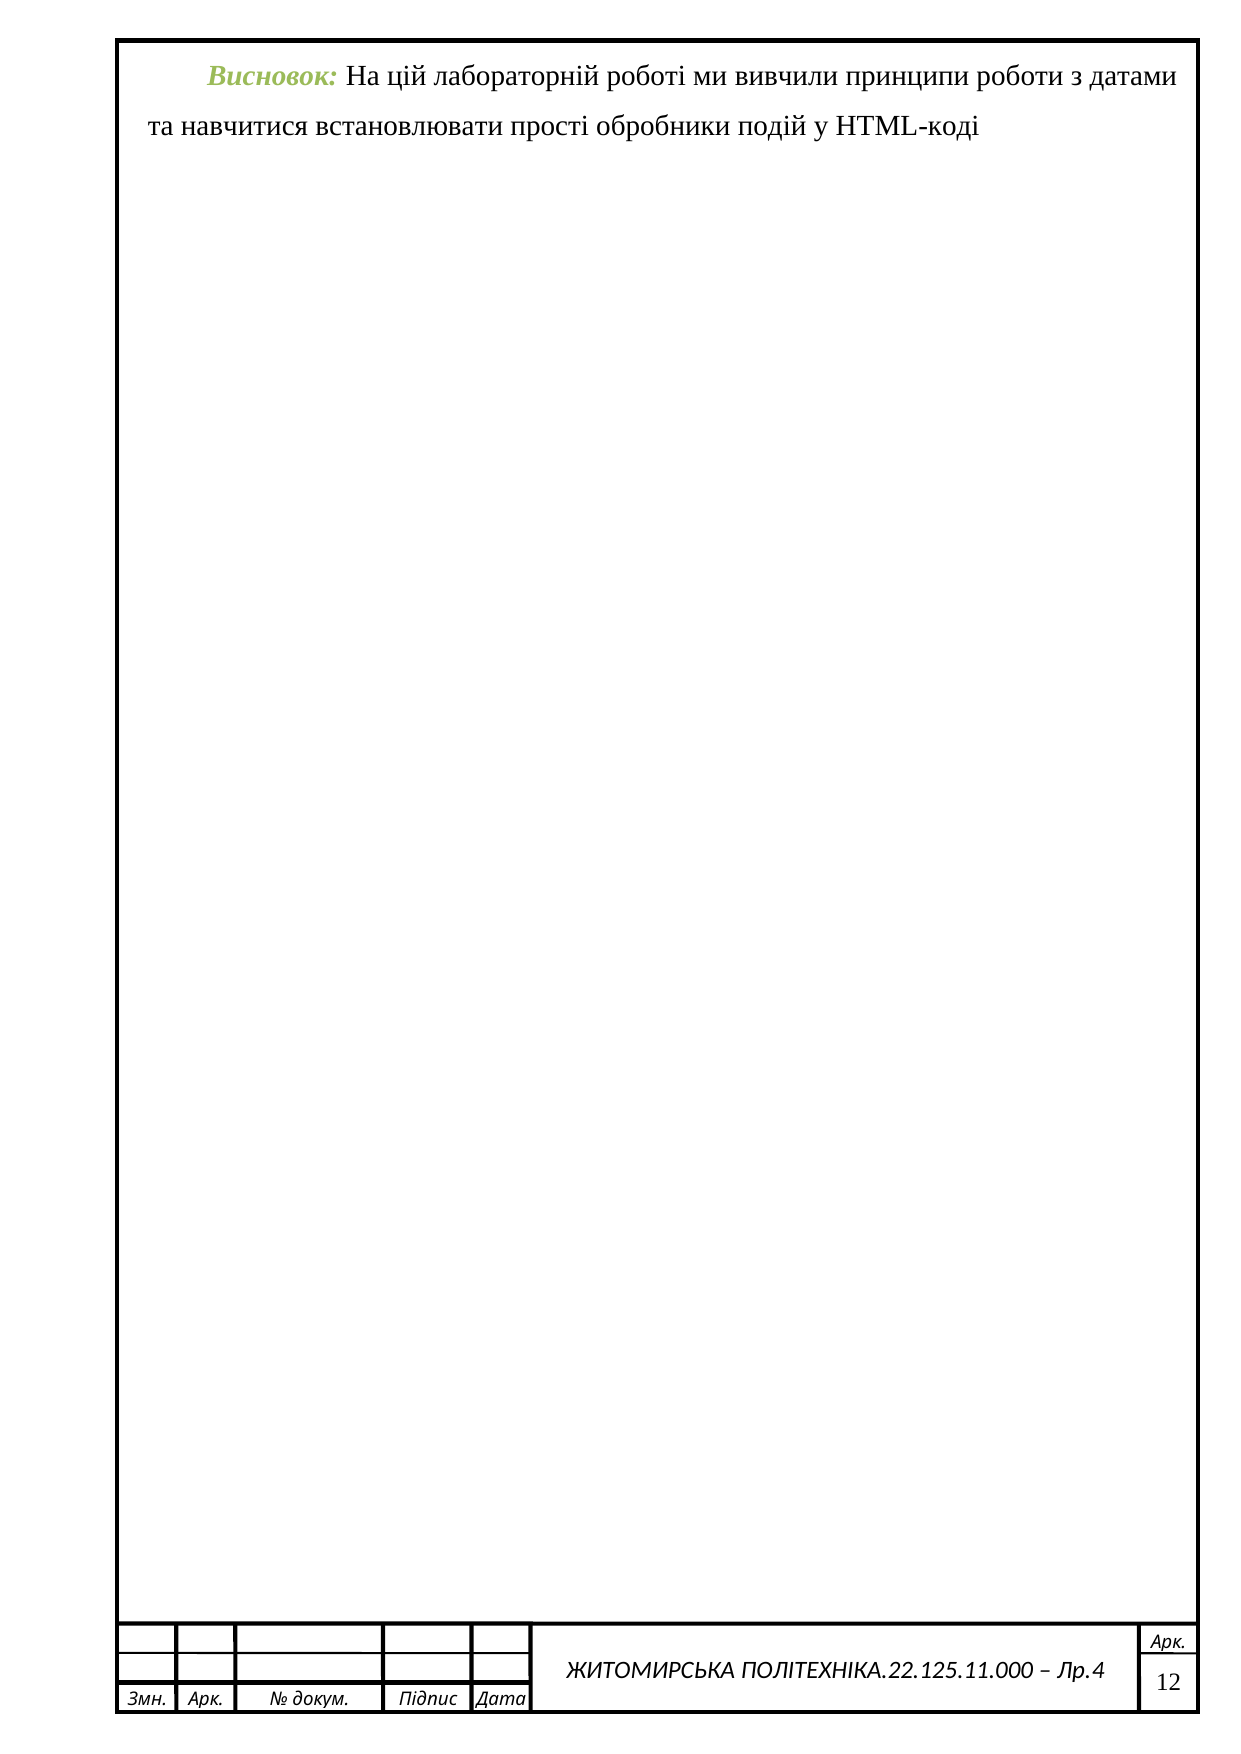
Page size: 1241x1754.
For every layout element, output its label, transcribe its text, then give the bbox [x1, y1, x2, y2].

text Висновок: На цій лабораторній роботі ми вивчили принципи роботи з датами та навчитися встановлювати прості обробники подій у HTML-коді [148, 58, 1181, 142]
